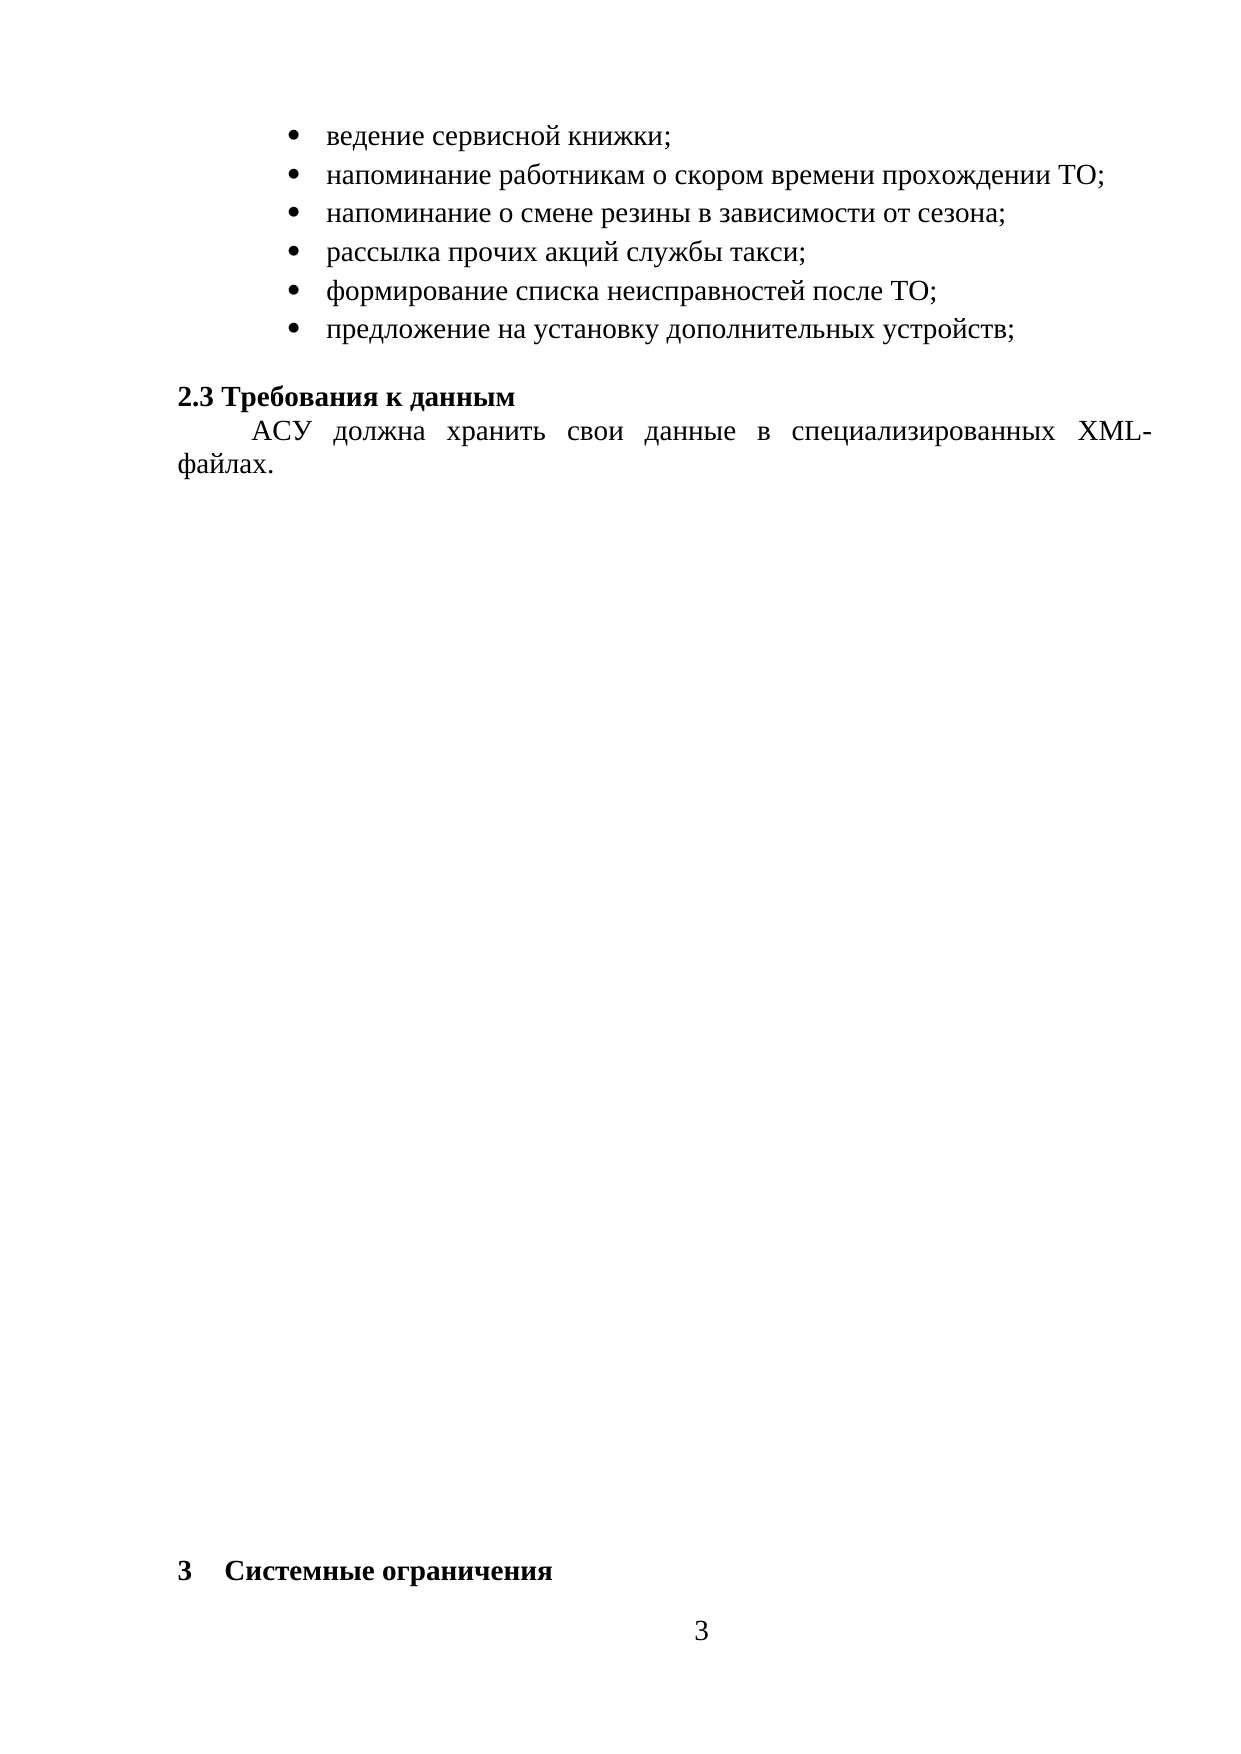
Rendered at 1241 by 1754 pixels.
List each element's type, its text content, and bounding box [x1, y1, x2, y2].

list Системные ограничения [177, 1553, 1152, 1587]
list формирование списка неисправностей после ТО; [288, 273, 1152, 306]
text АСУ должна хранить свои данные в специализированных XML-файлах. [177, 413, 1152, 480]
list рассылка прочих акций службы такси; [288, 234, 1152, 268]
list ведение сервисной книжки; [288, 118, 1152, 152]
text 2.3 Требования к данным [177, 379, 1152, 413]
list напоминание о смене резины в зависимости от сезона; [288, 195, 1152, 229]
list напоминание работникам о скором времени прохождении ТО; [288, 157, 1152, 190]
list предложение на установку дополнительных устройств; [288, 311, 1152, 345]
